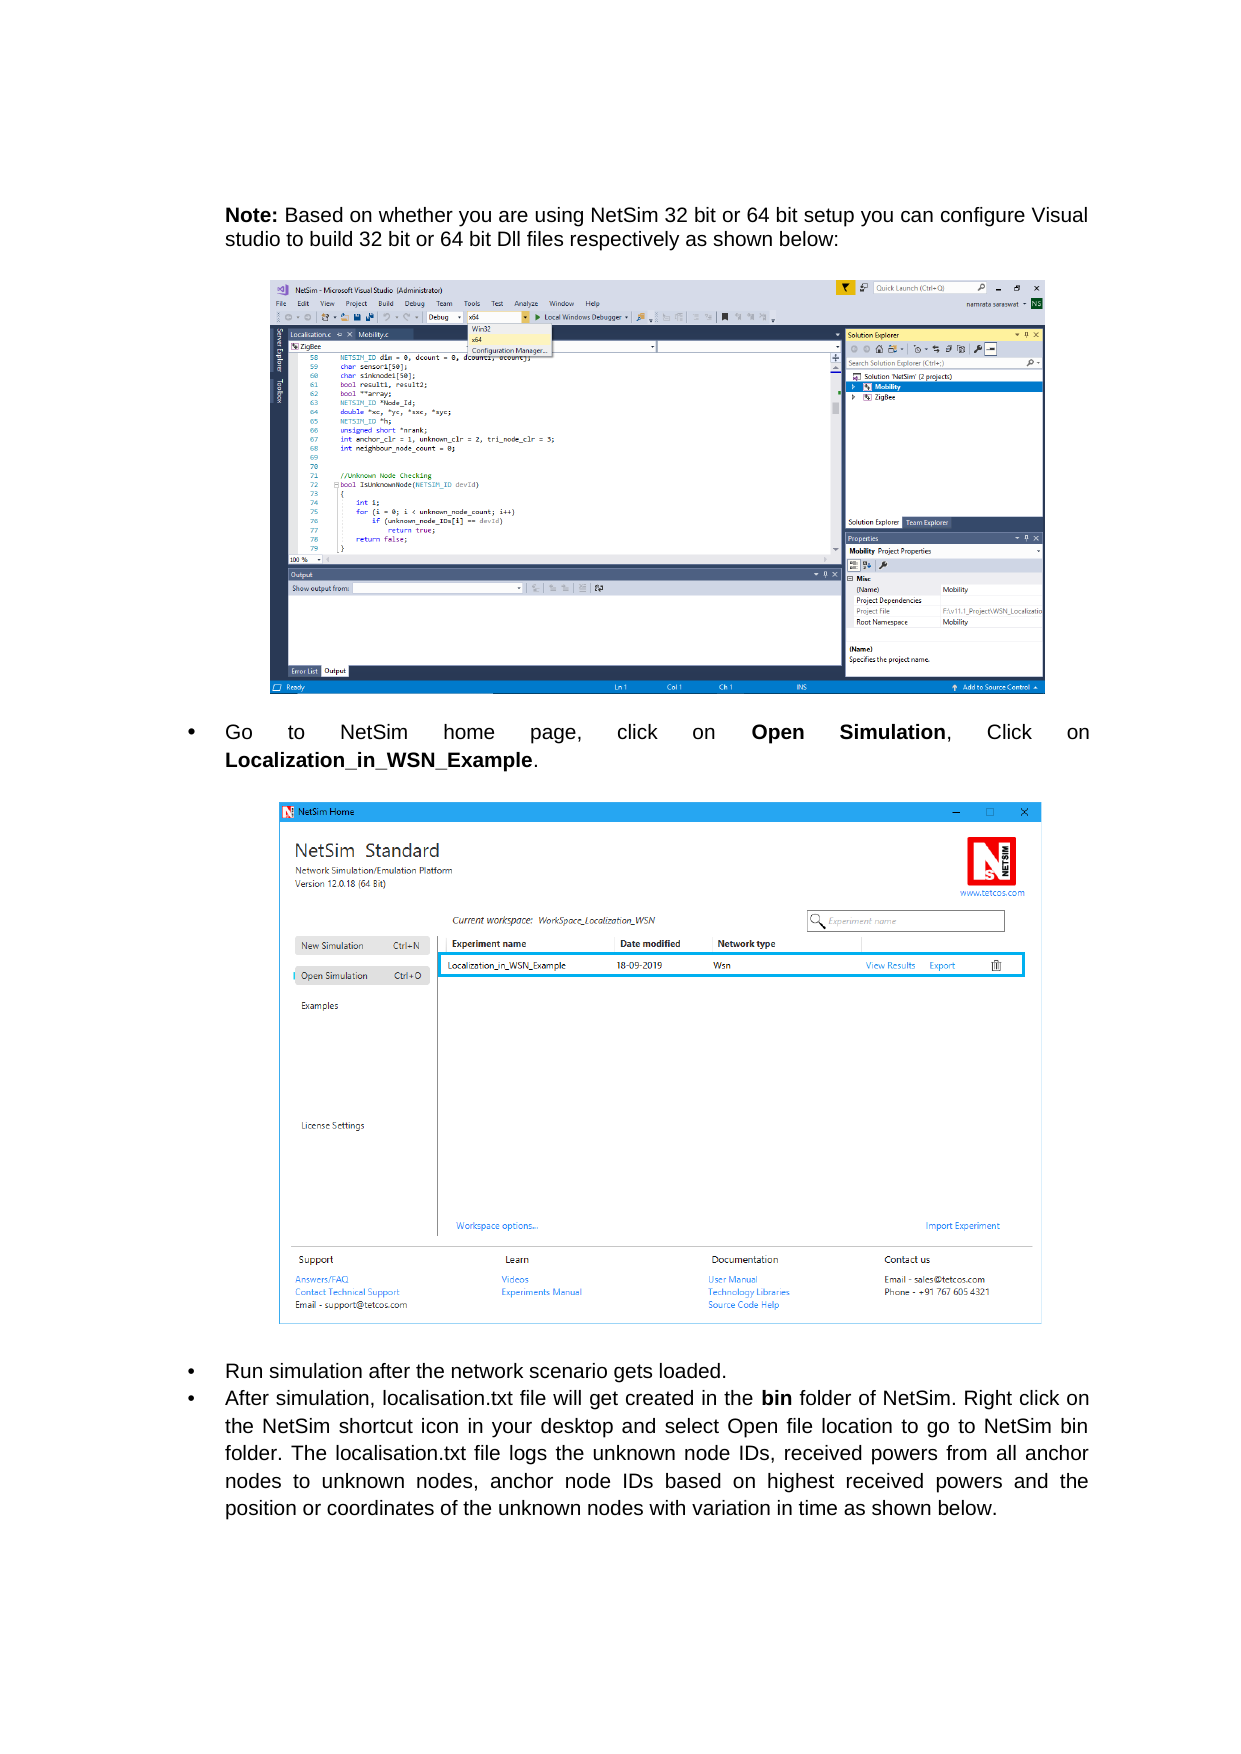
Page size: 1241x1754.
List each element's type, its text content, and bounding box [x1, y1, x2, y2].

list Go to NetSim home page, click on Open Simulation, Click on Localization_in_WSN_Example. [187, 718, 1090, 771]
text Note: Based on whether you are using NetSim 32 bit or 64 bit setup you can configure Visual studio to build 32 bit or 64 bit Dll files respectively as shown below: [225, 203, 1090, 251]
list After simulation, localisation.txt file will get created in the bin folder of NetSim. Right click on the NetSim shortcut icon in your desktop and select Open file location to go to NetSim bin folder. The localisation.txt file logs the unknown node IDs, received powers from all anchor nodes to unknown nodes, anchor node IDs based on highest received powers and the position or coordinates of the unknown nodes with variation in time as shown below. [187, 1386, 1090, 1520]
picture [270, 280, 1045, 694]
picture [279, 802, 1042, 1324]
list Run simulation after the network scenario gets loaded. [187, 1358, 1090, 1382]
